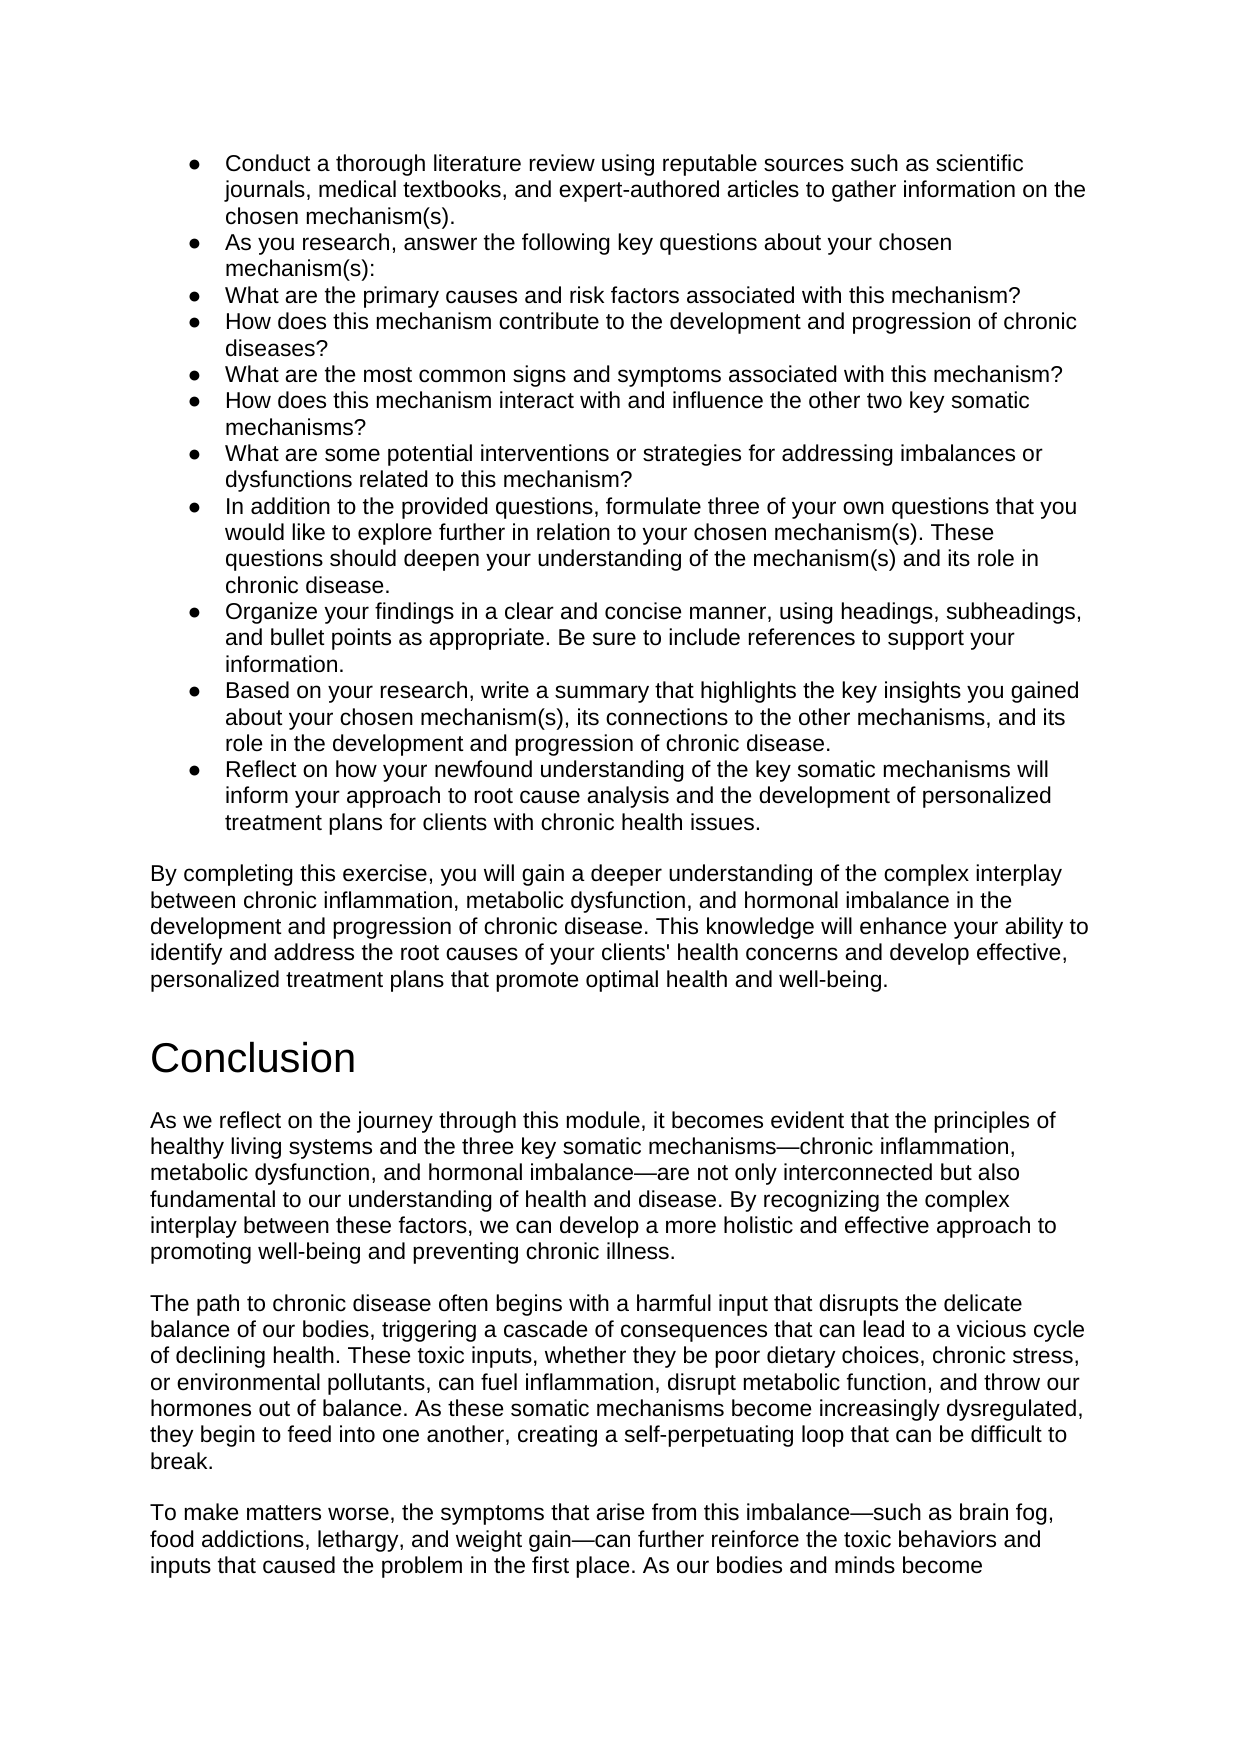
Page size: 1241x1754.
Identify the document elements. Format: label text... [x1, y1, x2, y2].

list What are some potential interventions or strategies for addressing imbalances or dysfunctions related to this mechanism? [187, 440, 1090, 493]
list Conduct a thorough literature review using reputable sources such as scientific journals, medical textbooks, and expert-authored articles to gather information on the chosen mechanism(s). [187, 150, 1090, 229]
list How does this mechanism interact with and influence the other two key somatic mechanisms? [187, 387, 1090, 440]
list Reflect on how your newfound understanding of the key somatic mechanisms will inform your approach to root cause analysis and the development of personalized treatment plans for clients with chronic health issues. [187, 756, 1090, 835]
list As you research, answer the following key questions about your chosen mechanism(s): [187, 229, 1090, 282]
list In addition to the provided questions, formulate three of your own questions that you would like to explore further in relation to your chosen mechanism(s). These questions should deepen your understanding of the mechanism(s) and its role in chronic disease. [187, 493, 1090, 598]
subtitle Conclusion [150, 1034, 1090, 1082]
text By completing this exercise, you will gain a deeper understanding of the complex interplay between chronic inflammation, metabolic dysfunction, and hormonal imbalance in the development and progression of chronic disease. This knowledge will enhance your ability to identify and address the root causes of your clients' health concerns and develop effective, personalized treatment plans that promote optimal health and well-being. [150, 860, 1090, 992]
list Organize your findings in a clear and concise manner, using headings, subheadings, and bullet points as appropriate. Be sure to include references to support your information. [187, 598, 1090, 677]
list How does this mechanism contribute to the development and progression of chronic diseases? [187, 308, 1090, 361]
list Based on your research, write a summary that highlights the key insights you gained about your chosen mechanism(s), its connections to the other mechanisms, and its role in the development and progression of chronic disease. [187, 677, 1090, 756]
list What are the most common signs and symptoms associated with this mechanism? [187, 361, 1090, 387]
text The path to chronic disease often begins with a harmful input that disrupts the delicate balance of our bodies, triggering a cascade of consequences that can lead to a vicious cycle of declining health. These toxic inputs, whether they be poor dietary choices, chronic stress, or environmental pollutants, can fuel inflammation, disrupt metabolic function, and throw our hormones out of balance. As these somatic mechanisms become increasingly dysregulated, they begin to feed into one another, creating a self-perpetuating loop that can be difficult to break. [150, 1290, 1090, 1474]
text As we reflect on the journey through this module, it becomes evident that the principles of healthy living systems and the three key somatic mechanisms—chronic inflammation, metabolic dysfunction, and hormonal imbalance—are not only interconnected but also fundamental to our understanding of health and disease. By recognizing the complex interplay between these factors, we can develop a more holistic and effective approach to promoting well-being and preventing chronic illness. [150, 1107, 1090, 1265]
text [150, 1499, 1090, 1578]
list What are the primary causes and risk factors associated with this mechanism? [187, 282, 1090, 308]
